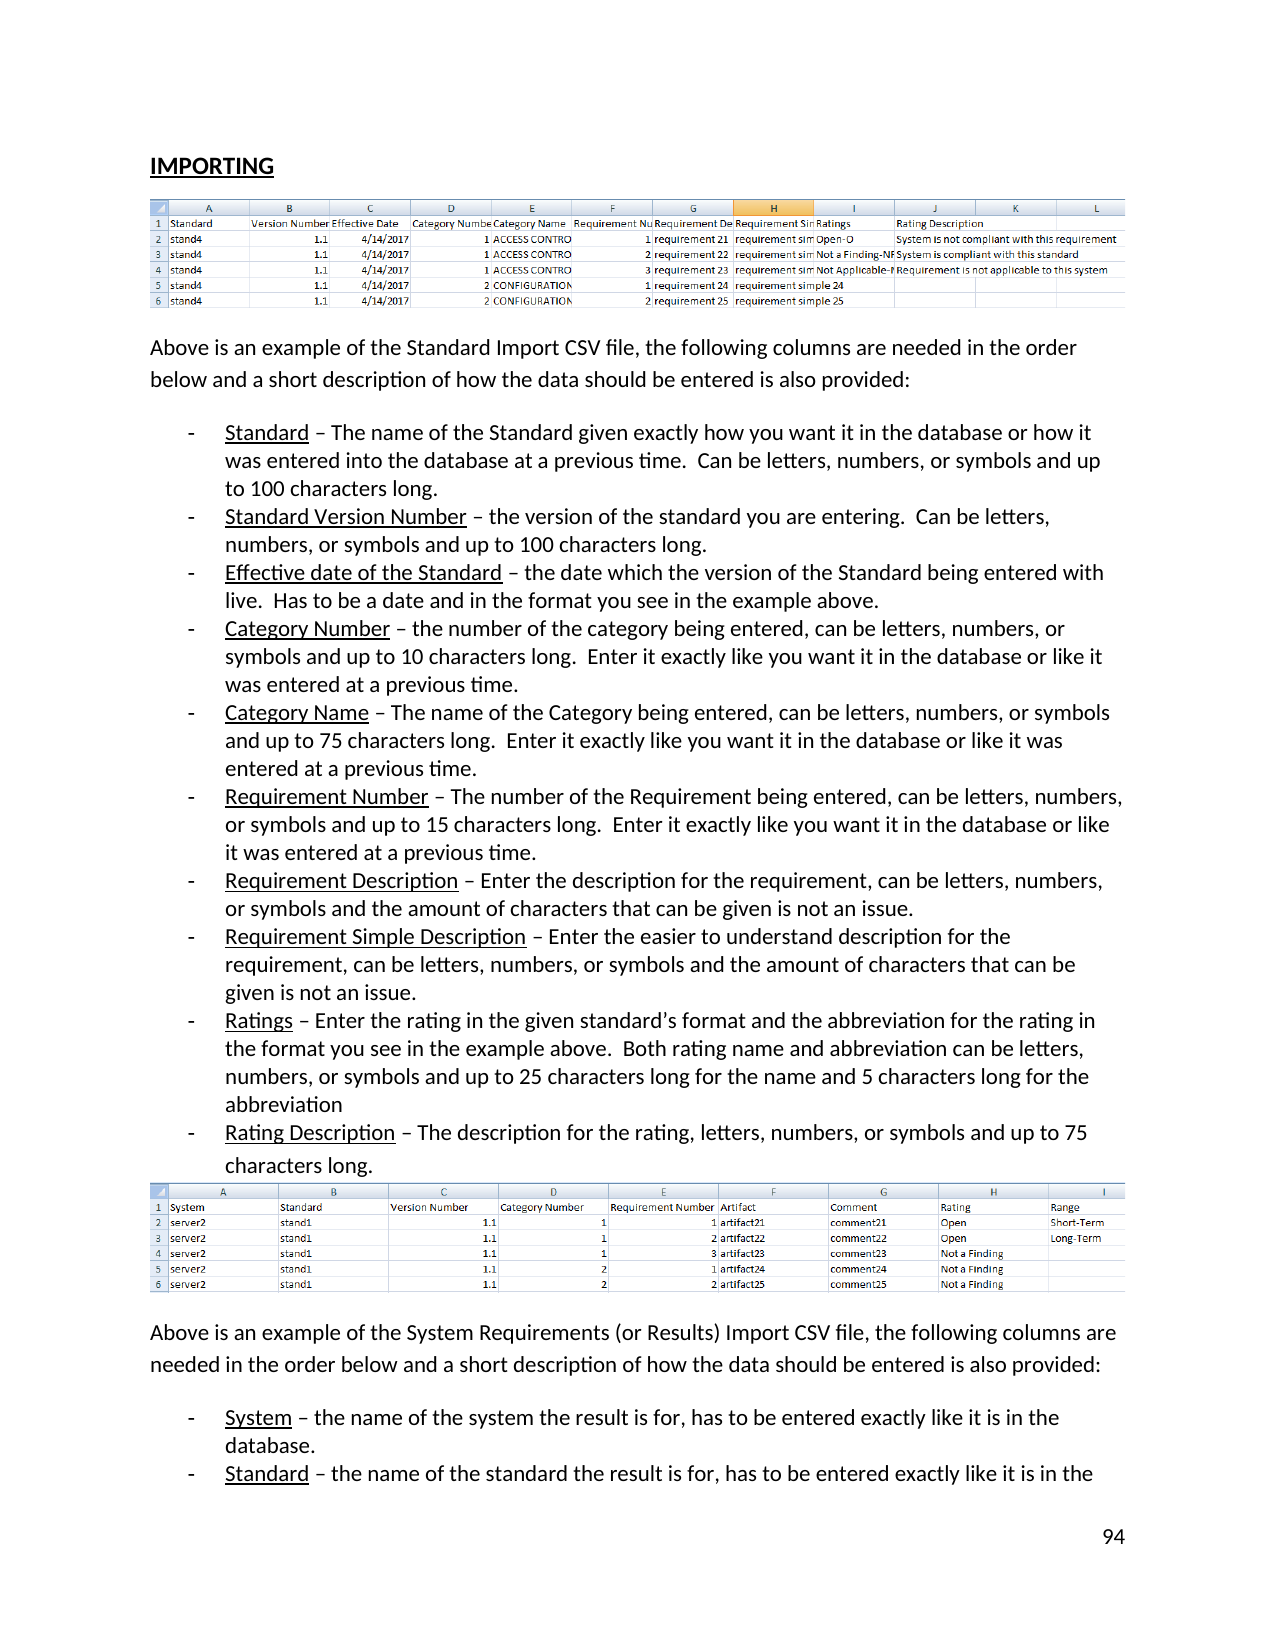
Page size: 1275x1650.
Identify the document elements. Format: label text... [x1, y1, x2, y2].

list Ratings – Enter the rating in the given standard’s format and the abbreviation for the rating in the format you see in the example above. Both rating name and abbreviation can be letters, numbers, or symbols and up to 25 characters long for the name and 5 characters long for the abbreviation [187, 1006, 1125, 1118]
list Category Number – the number of the category being entered, can be letters, numbers, or symbols and up to 10 characters long. Enter it exactly like you want it in the database or like it was entered at a previous time. [187, 614, 1125, 698]
picture [150, 199, 1125, 308]
list System – the name of the system the result is for, has to be entered exactly like it is in the database. [187, 1403, 1125, 1459]
text Above is an example of the Standard Import CSV file, the following columns are needed in the order below and a short description of how the data should be entered is also provided: [150, 333, 1125, 393]
list Effective date of the Standard – the date which the version of the Standard being entered with live. Has to be a date and in the format you see in the example above. [187, 558, 1125, 614]
text Above is an example of the System Requirements (or Results) Import CSV file, the following columns are needed in the order below and a short description of how the data should be entered is also provided: [150, 1318, 1125, 1378]
list Standard Version Number – the version of the standard you are entering. Can be letters, numbers, or symbols and up to 100 characters long. [187, 502, 1125, 558]
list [187, 1459, 1125, 1487]
list Category Name – The name of the Category being entered, can be letters, numbers, or symbols and up to 75 characters long. Enter it exactly like you want it in the database or like it was entered at a previous time. [187, 698, 1125, 782]
picture [150, 1182, 1125, 1293]
list Requirement Simple Description – Enter the easier to understand description for the requirement, can be letters, numbers, or symbols and the amount of characters that can be given is not an issue. [187, 922, 1125, 1006]
text IMPORTING [150, 150, 1125, 181]
list Requirement Description – Enter the description for the requirement, can be letters, numbers, or symbols and the amount of characters that can be given is not an issue. [187, 866, 1125, 922]
list Standard – The name of the Standard given exactly how you want it in the database or how it was entered into the database at a previous time. Can be letters, numbers, or symbols and up to 100 characters long. [187, 418, 1125, 502]
list Rating Description – The description for the rating, letters, numbers, or symbols and up to 75 characters long. [187, 1118, 1125, 1179]
list Requirement Number – The number of the Requirement being entered, can be letters, numbers, or symbols and up to 15 characters long. Enter it exactly like you want it in the database or like it was entered at a previous time. [187, 782, 1125, 866]
